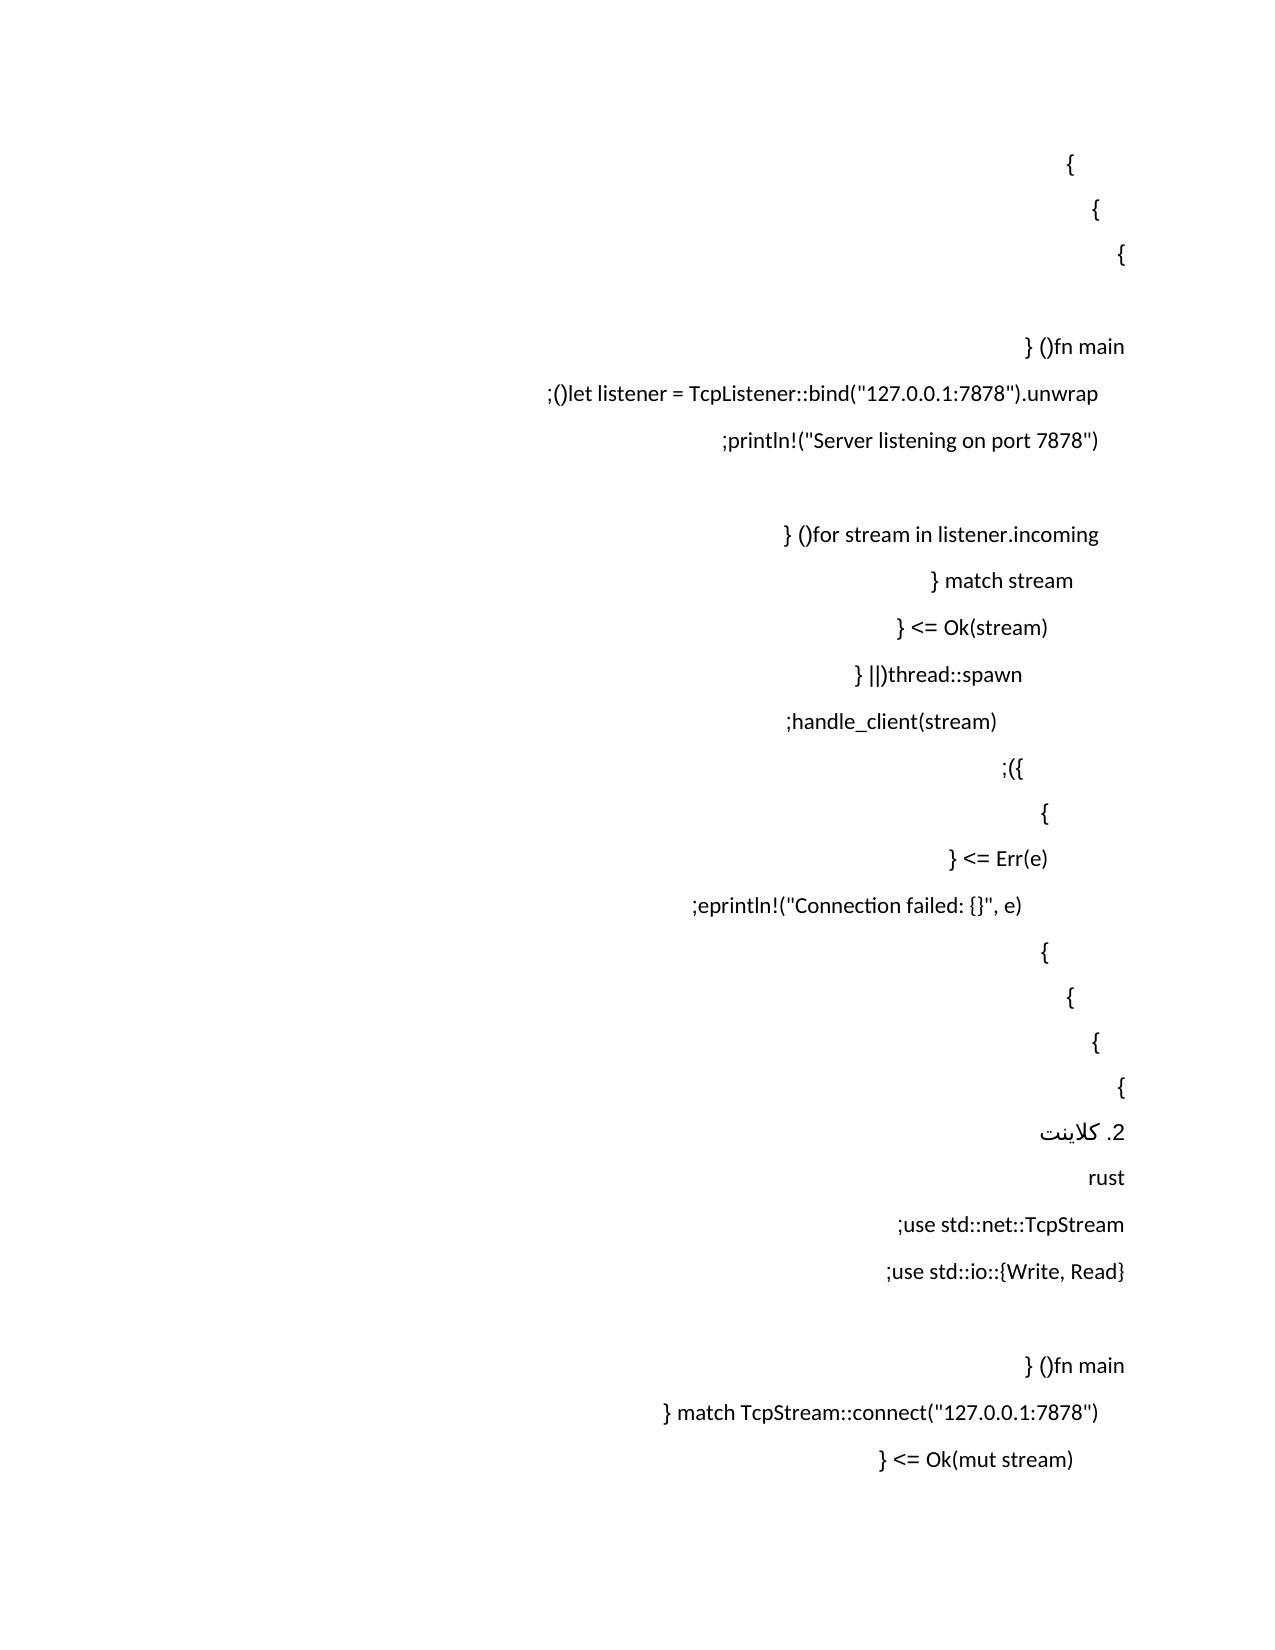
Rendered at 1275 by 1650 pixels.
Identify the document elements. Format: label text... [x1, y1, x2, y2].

text println!("Server listening on port 7878"); [150, 426, 1125, 454]
text 2. کلاینت [150, 1118, 1125, 1145]
text thread::spawn(|| { [150, 660, 1125, 688]
text eprintln!("Connection failed: {}", e); [150, 891, 1125, 919]
text } [150, 1028, 1125, 1054]
text match TcpStream::connect("127.0.0.1:7878") { [150, 1398, 1125, 1426]
text } [150, 150, 1125, 176]
text match stream { [150, 567, 1125, 594]
text use std::net::TcpStream; [150, 1210, 1125, 1238]
text use std::io::{Write, Read}; [150, 1257, 1125, 1285]
text handle_client(stream); [150, 707, 1125, 735]
text rust [150, 1163, 1125, 1192]
text Ok(mut stream) => { [150, 1445, 1125, 1473]
text } [150, 1073, 1125, 1100]
text let listener = TcpListener::bind("127.0.0.1:7878").unwrap(); [150, 379, 1125, 407]
text } [150, 799, 1125, 826]
text for stream in listener.incoming() { [150, 520, 1125, 548]
text Err(e) => { [150, 844, 1125, 872]
text } [150, 983, 1125, 1009]
text } [150, 195, 1125, 221]
text } [150, 240, 1125, 267]
text fn main() { [150, 332, 1125, 360]
text Ok(stream) => { [150, 613, 1125, 641]
text }); [150, 754, 1125, 780]
text fn main() { [150, 1351, 1125, 1379]
text } [150, 938, 1125, 964]
